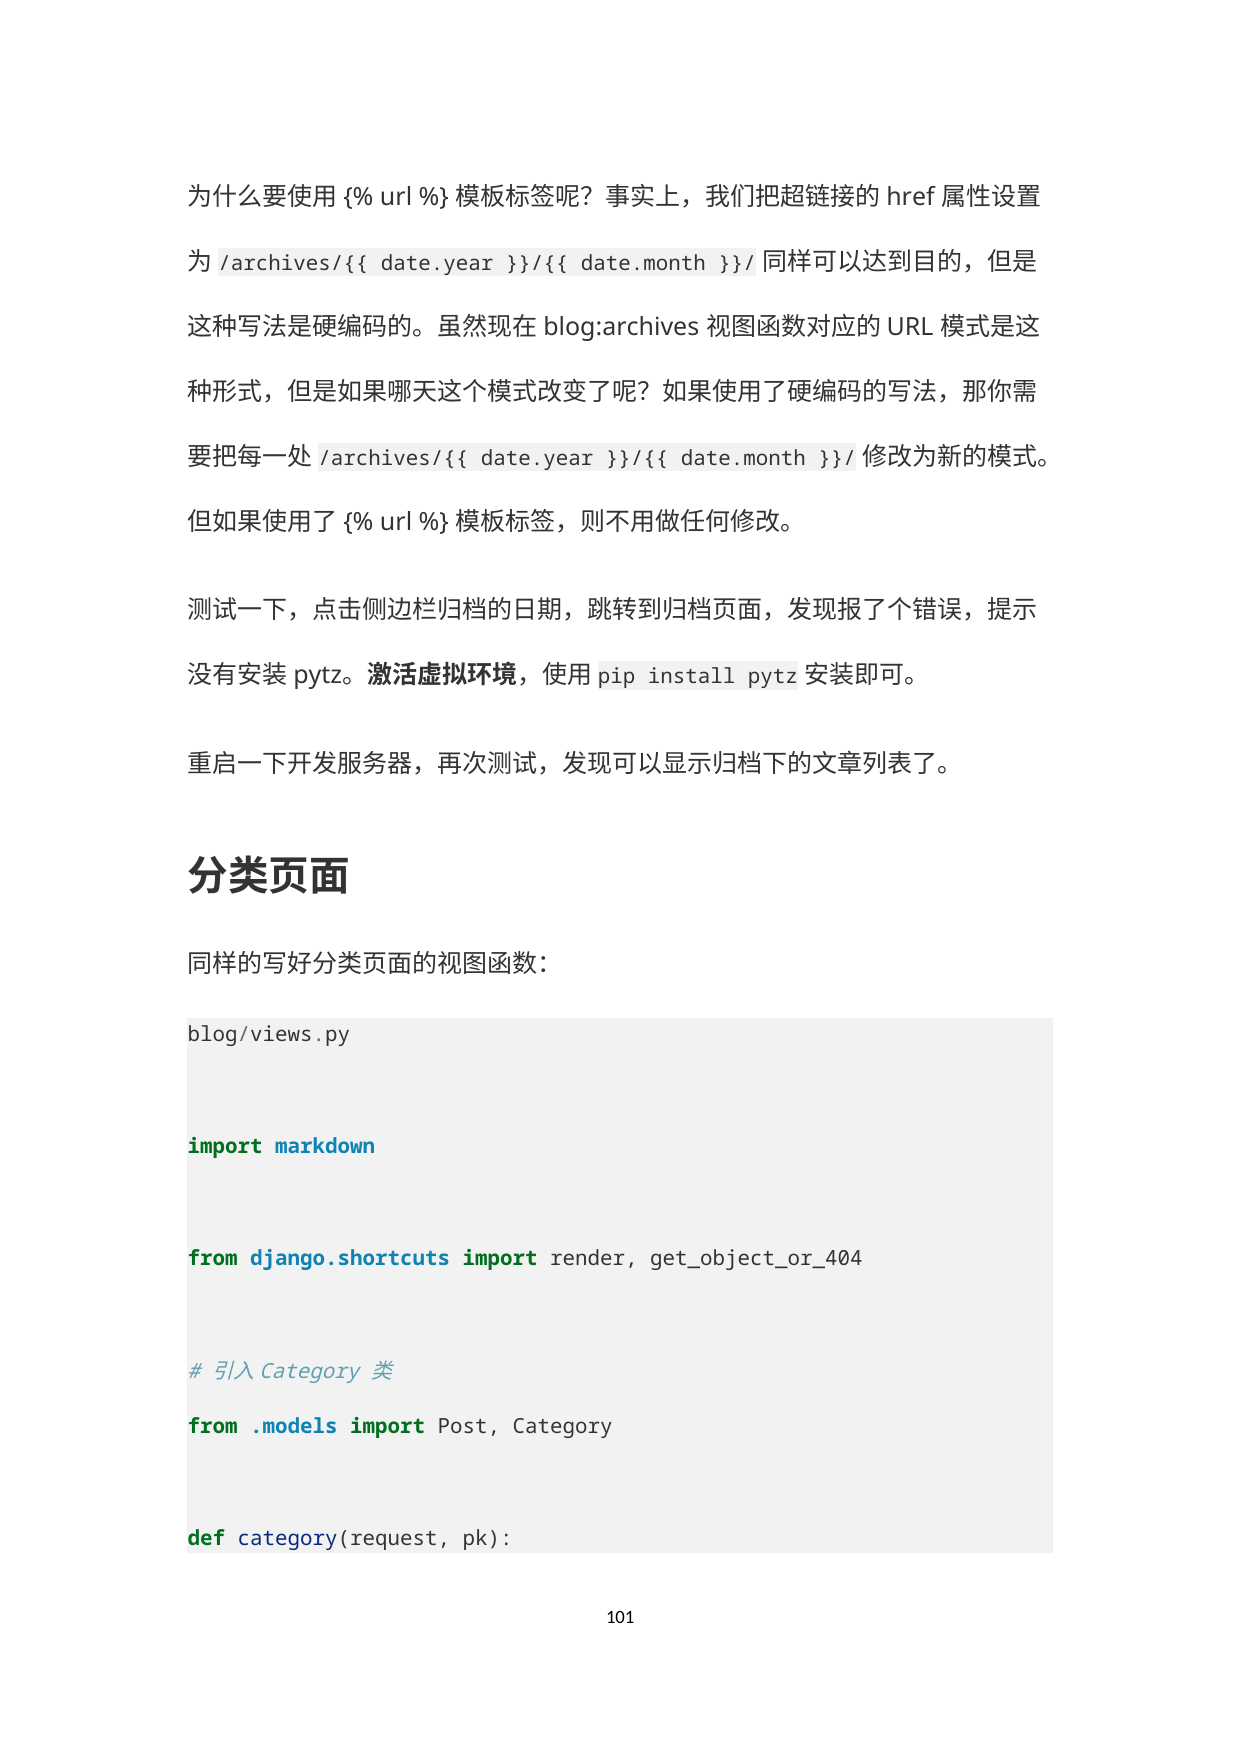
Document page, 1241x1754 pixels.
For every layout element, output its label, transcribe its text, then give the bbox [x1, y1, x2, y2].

text blog/views.py [187, 1018, 1053, 1050]
text 为什么要使用 {% url %} 模板标签呢？事实上，我们把超链接的 href 属性设置为 /archives/{{ date.year }}/{{ date.month }}/ 同样可以达到目的，但是这种写法是硬编码的。虽然现在 blog:archives 视图函数对应的 URL 模式是这种形式，但是如果哪天这个模式改变了呢？如果使用了硬编码的写法，那你需要把每一处 /archives/{{ date.year }}/{{ date.month }}/ 修改为新的模式。但如果使用了 {% url %} 模板标签，则不用做任何修改。 [187, 162, 1053, 552]
text import markdown [187, 1129, 1053, 1162]
text 同样的写好分类页面的视图函数： [187, 929, 1053, 994]
text # 引入 Category 类 [187, 1353, 1053, 1386]
text from django.shortcuts import render, get_object_or_404 [187, 1241, 1053, 1274]
text 重启一下开发服务器，再次测试，发现可以显示归档下的文章列表了。 [187, 729, 1053, 794]
subtitle 分类页面 [187, 841, 1053, 906]
text 测试一下，点击侧边栏归档的日期，跳转到归档页面，发现报了个错误，提示没有安装 pytz。激活虚拟环境，使用 pip install pytz 安装即可。 [187, 575, 1053, 705]
text from .models import Post, Category [187, 1409, 1053, 1442]
text def category(request, pk): [187, 1521, 1053, 1553]
